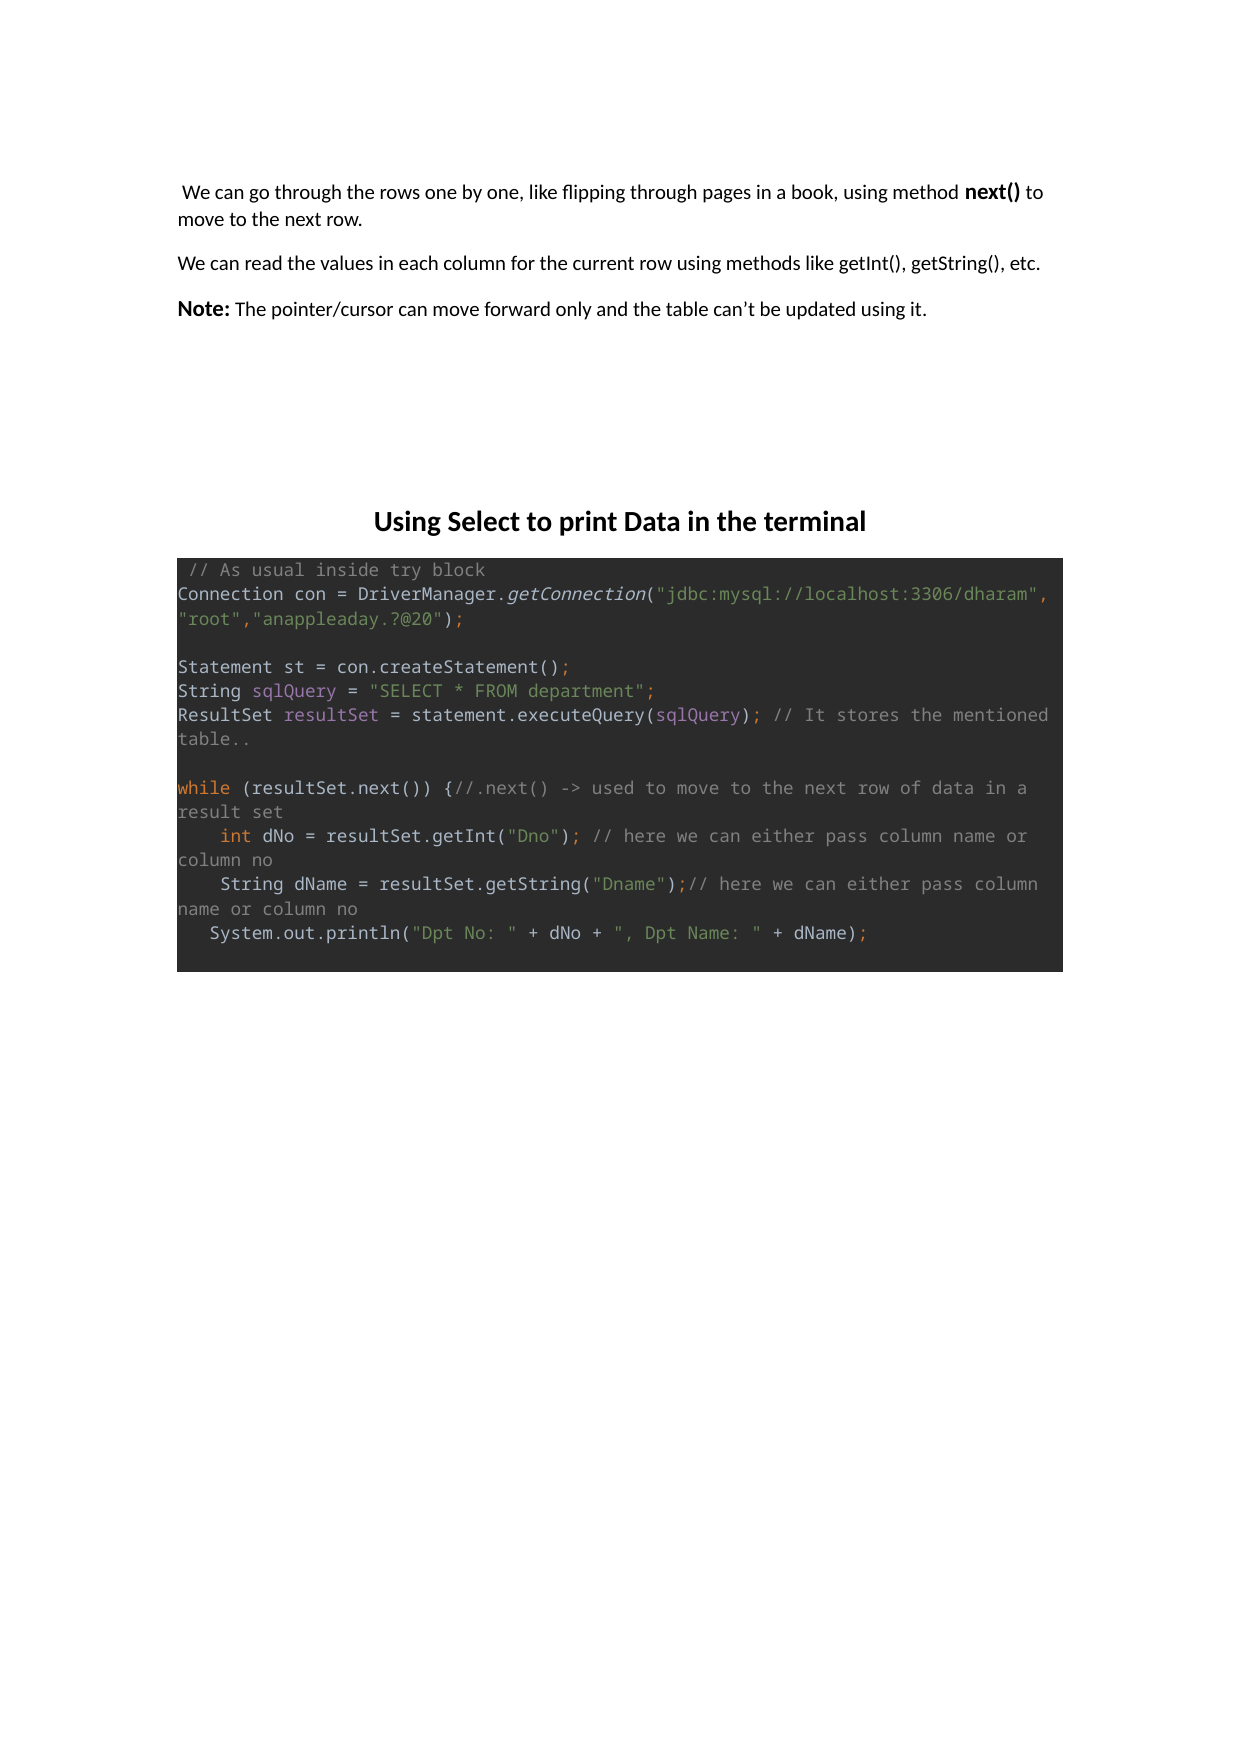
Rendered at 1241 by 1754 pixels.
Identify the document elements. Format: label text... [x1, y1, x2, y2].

text String sqlQuery = "SELECT * FROM department"; ResultSet resultSet = statement.executeQuery(sqlQuery); // It stores the mentioned table.. while (resultSet.next()) {//.next() -> used to move to the next row of data in a result set int dNo = resultSet.getInt("Dno"); // here we can either pass column name or column no String dName = resultSet.getString("Dname");// here we can either pass column name or column no System.out.println("Dpt No: " + dNo + ", Dpt Name: " + dName); [177, 678, 1063, 972]
text Note: The pointer/cursor can move forward only and the table can’t be updated using it. [177, 294, 1063, 322]
text // As usual inside try block [177, 558, 1063, 582]
text We can go through the rows one by one, like flipping through pages in a book, using method next() to move to the next row. [177, 177, 1063, 232]
text Using Select to print Data in the terminal [177, 503, 1063, 539]
text We can read the values in each column for the current row using methods like getInt(), getString(), etc. [177, 250, 1063, 276]
text Connection con = DriverManager.getConnection("jdbc:mysql://localhost:3306/dharam", "root","anappleaday.?@20"); Statement st = con.createStatement(); [177, 582, 1063, 678]
